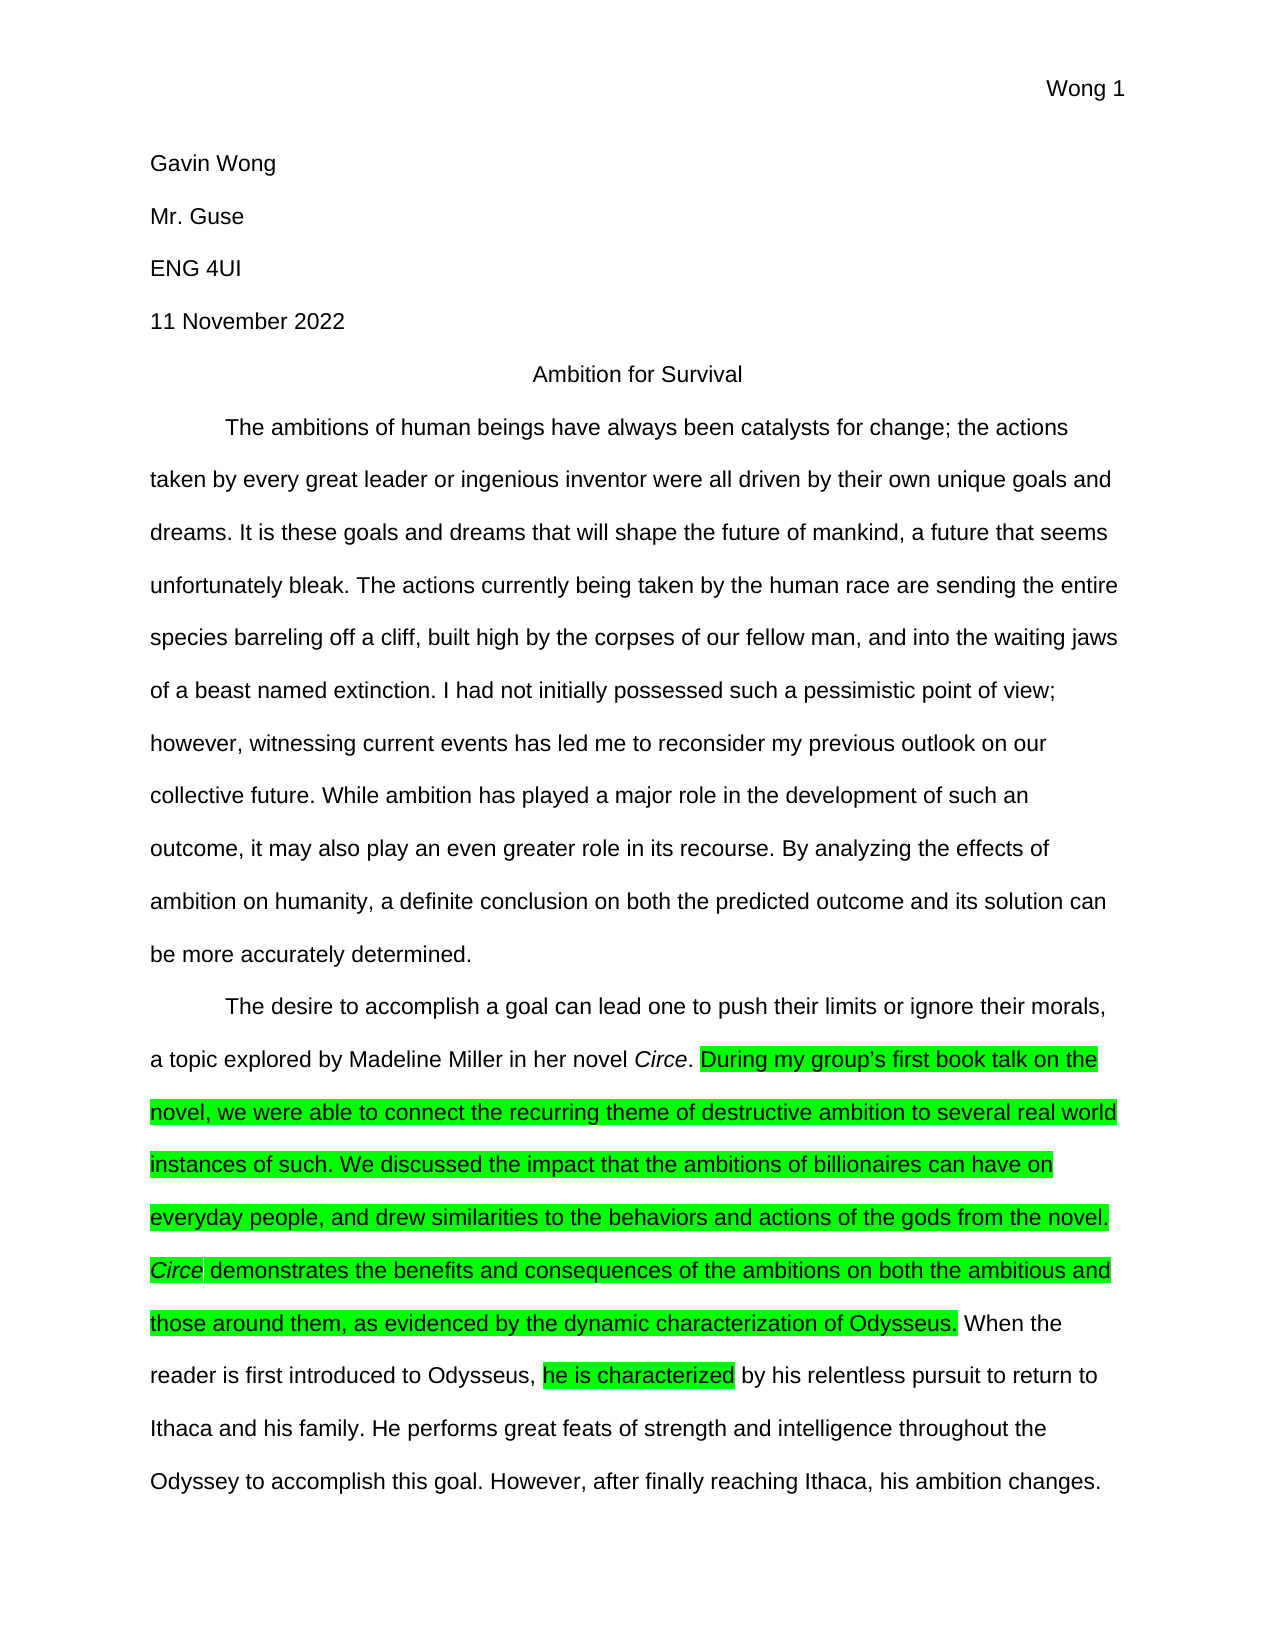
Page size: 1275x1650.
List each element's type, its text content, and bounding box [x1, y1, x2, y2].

text 11 November 2022 [150, 308, 1125, 334]
text The ambitions of human beings have always been catalysts for change; the actions taken by every great leader or ingenious inventor were all driven by their own unique goals and dreams. It is these goals and dreams that will shape the future of mankind, a future that seems unfortunately bleak. The actions currently being taken by the human race are sending the entire species barreling off a cliff, built high by the corpses of our fellow man, and into the waiting jaws of a beast named extinction. I had not initially possessed such a pessimistic point of view; however, witnessing current events has led me to reconsider my previous outlook on our collective future. While ambition has played a major role in the development of such an outcome, it may also play an even greater role in its recourse. By analyzing the effects of ambition on humanity, a definite conclusion on both the predicted outcome and its solution can be more accurately determined. [150, 413, 1125, 967]
text Gavin Wong [150, 150, 1125, 176]
text Ambition for Survival [150, 361, 1125, 387]
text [150, 993, 1125, 1494]
text Mr. Guse [150, 203, 1125, 229]
text ENG 4UI [150, 255, 1125, 282]
